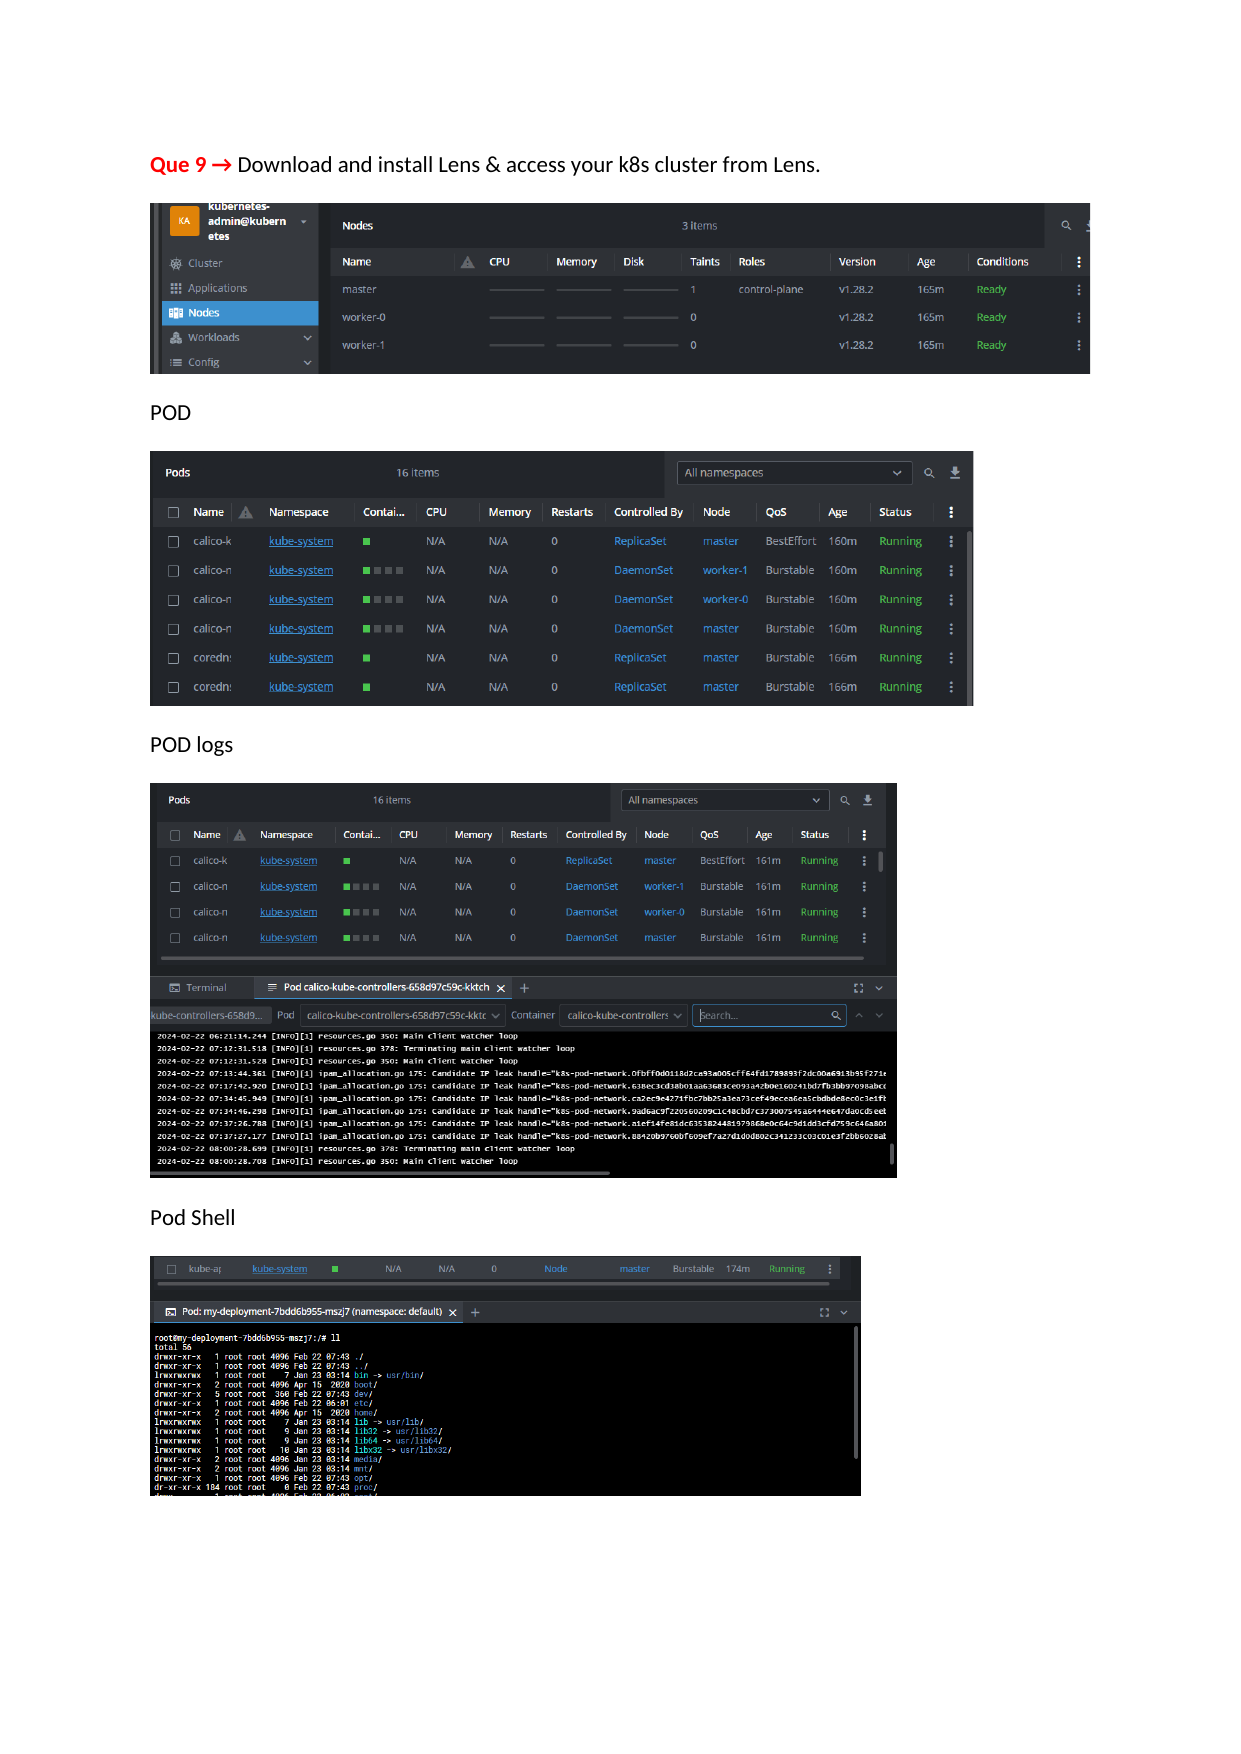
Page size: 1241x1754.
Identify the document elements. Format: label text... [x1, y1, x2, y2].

picture [150, 1256, 861, 1496]
picture [150, 203, 1091, 374]
picture [150, 451, 974, 706]
text POD [150, 398, 1090, 426]
text POD logs [150, 730, 1090, 758]
text Pod Shell [150, 1203, 1090, 1231]
picture [150, 783, 897, 1178]
text Que 9 → Download and install Lens & access your k8s cluster from Lens. [150, 150, 1090, 178]
